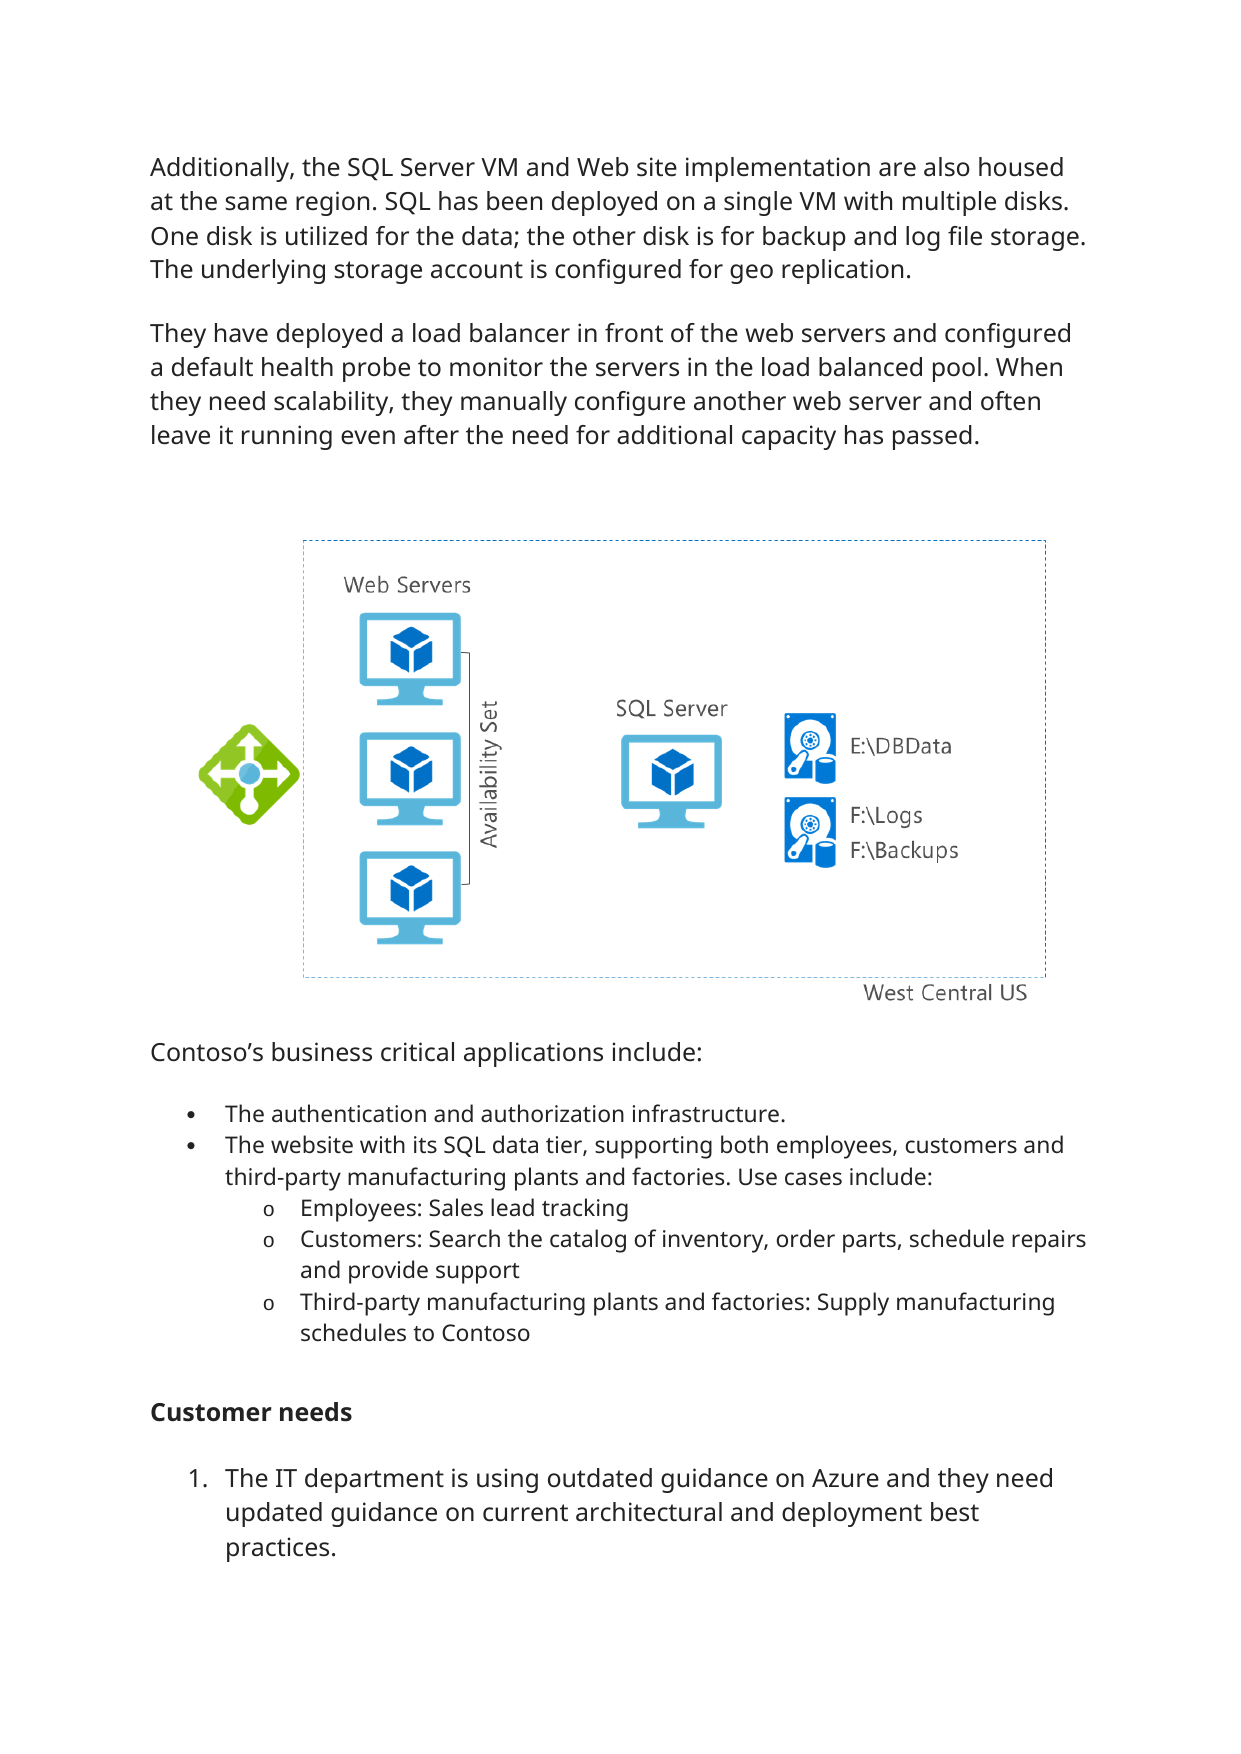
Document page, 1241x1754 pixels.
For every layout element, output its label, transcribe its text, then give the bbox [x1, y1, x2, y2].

list Customers: Search the catalog of inventory, order parts, schedule repairs and provide support [262, 1223, 1090, 1286]
subtitle Customer needs [150, 1395, 1090, 1429]
text Contoso’s business critical applications include: [150, 1035, 1090, 1069]
list The IT department is using outdated guidance on Azure and they need updated guidance on current architectural and deployment best practices. [187, 1461, 1090, 1563]
list The authentication and authorization infrastructure. [187, 1098, 1090, 1129]
list Third-party manufacturing plants and factories: Supply manufacturing schedules to Contoso [262, 1286, 1090, 1348]
picture [150, 480, 1091, 1006]
list The website with its SQL data tier, supporting both employees, customers and third-party manufacturing plants and factories. Use cases include: [187, 1129, 1090, 1192]
text They have deployed a load balancer in front of the web servers and configured a default health probe to monitor the servers in the load balanced pool. When they need scalability, they manually configure another web server and often leave it running even after the need for additional capacity has passed. [150, 315, 1090, 452]
text Additionally, the SQL Server VM and Web site implementation are also housed at the same region. SQL has been deployed on a single VM with multiple disks. One disk is utilized for the data; the other disk is for backup and log file storage. The underlying storage account is configured for geo replication. [150, 150, 1090, 286]
list Employees: Sales lead tracking [262, 1192, 1090, 1223]
